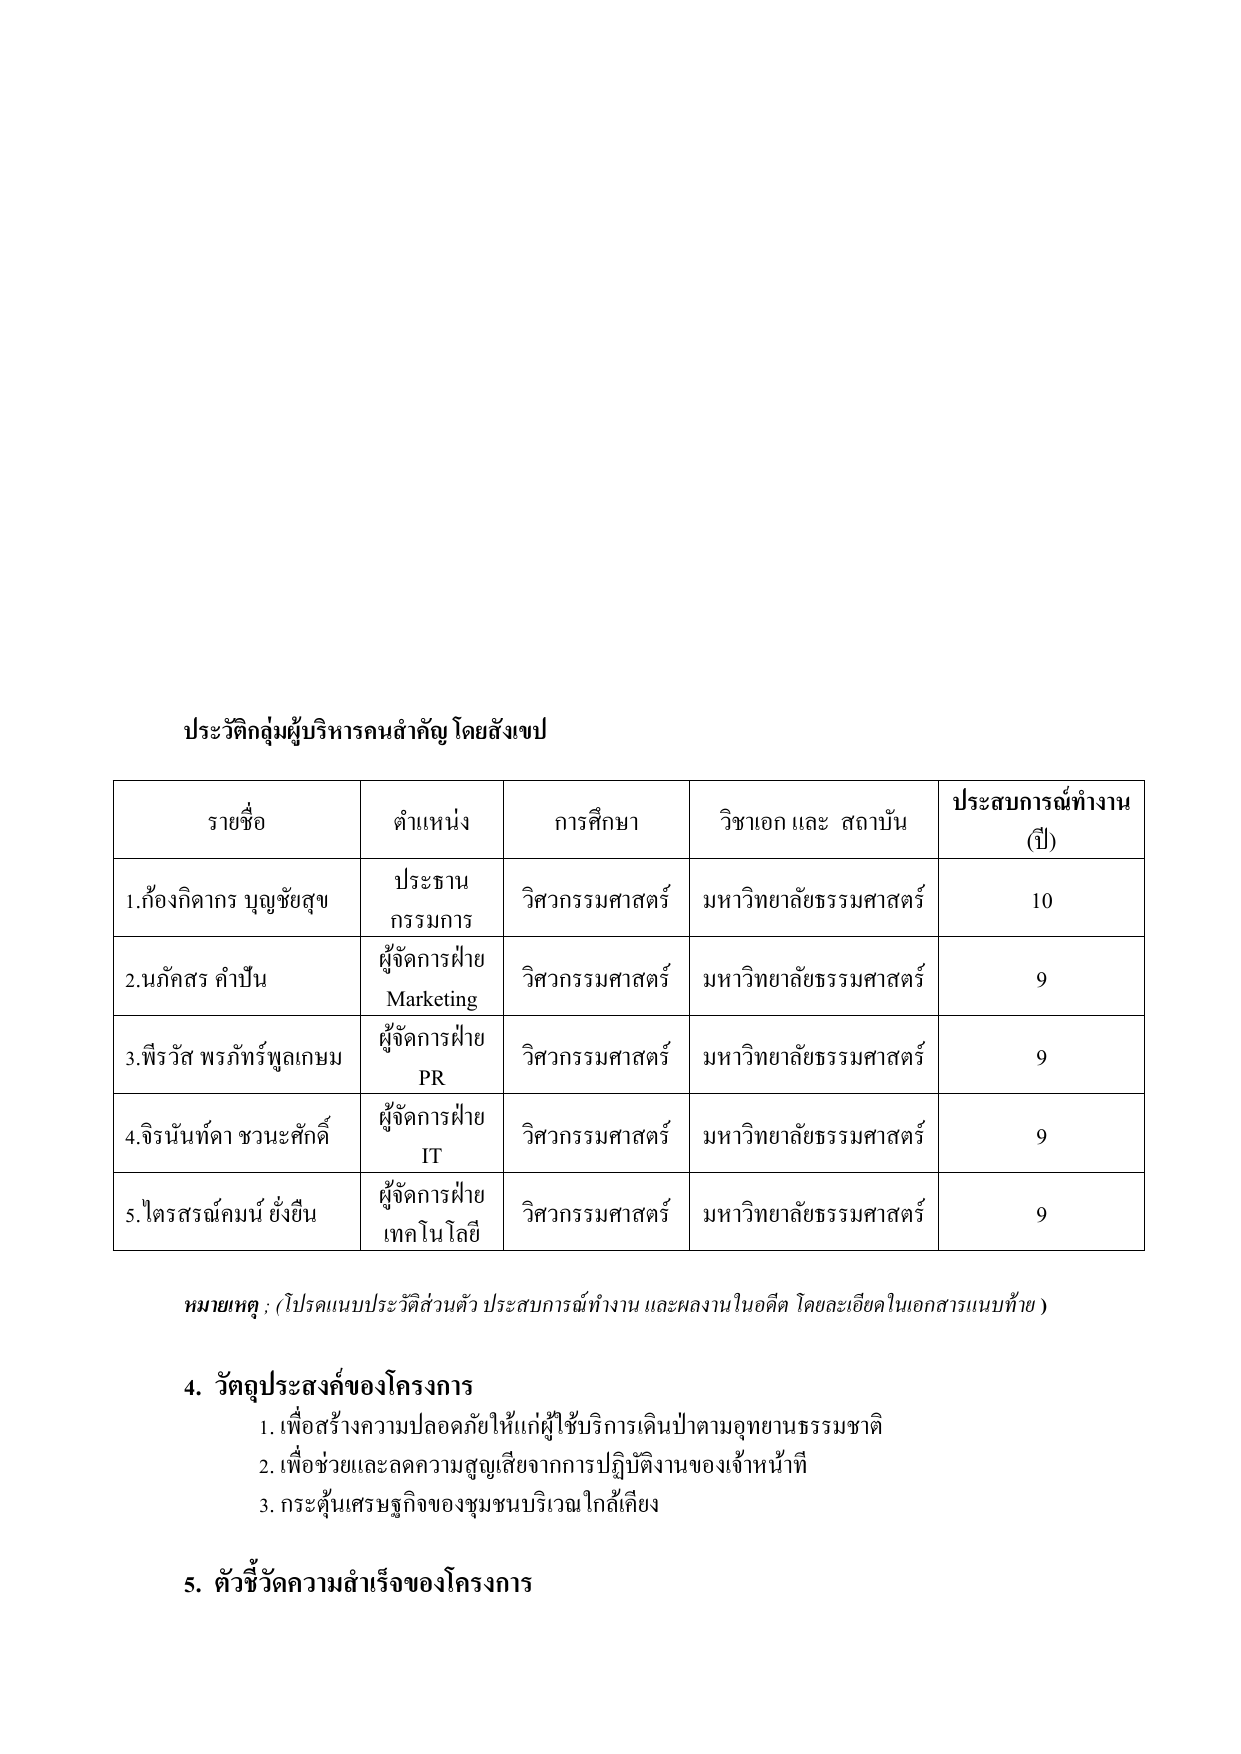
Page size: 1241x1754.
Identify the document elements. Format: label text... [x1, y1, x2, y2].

table_cell วิศวกรรมศาสตร์ [504, 859, 689, 936]
text 5. ตัวชี้วัดความสำเร็จของโครงการ [183, 1559, 1057, 1601]
text 2. เพื่อช่วยและลดความสูญเสียจากการปฏิบัติงานของเจ้าหน้าที [183, 1443, 1057, 1481]
table_cell ผู้จัดการฝ่าย Marketing [361, 937, 503, 1015]
text หมายเหตุ ; (โปรดแนบประวัติส่วนตัว ประสบการณ์ทำงาน และผลงานในอดีต โดยละเอียดในเอกสารแนบท้าย ) [183, 1285, 1057, 1319]
table_cell 10 [939, 859, 1144, 936]
table_cell 3.พีรวัส พรภัทร์พูลเกษม [114, 1016, 360, 1093]
table_cell วิศวกรรมศาสตร์ [504, 937, 689, 1015]
table_cell ผู้จัดการฝ่าย IT [361, 1094, 503, 1172]
table_cell มหาวิทยาลัยธรรมศาสตร์ [690, 937, 938, 1015]
table_cell 5.ไตรสรณ์คมน์ ยั่งยืน [114, 1173, 360, 1250]
table_cell มหาวิทยาลัยธรรมศาสตร์ [690, 1016, 938, 1093]
table_header ประสบการณ์ทำงาน (ปี) [939, 781, 1144, 858]
table_cell มหาวิทยาลัยธรรมศาสตร์ [690, 1173, 938, 1250]
table_cell วิศวกรรมศาสตร์ [504, 1173, 689, 1250]
table_cell 9 [939, 1016, 1144, 1093]
table_header ตำแหน่ง [361, 781, 503, 858]
text 4. วัตถุประสงค์ของโครงการ [183, 1362, 1057, 1404]
table_header การศึกษา [504, 781, 689, 858]
table_cell 9 [939, 1173, 1144, 1250]
table_cell มหาวิทยาลัยธรรมศาสตร์ [690, 859, 938, 936]
text 1. เพื่อสร้างความปลอดภัยให้แก่ผู้ใช้บริการเดินป่าตามอุทยานธรรมชาติ [183, 1404, 1057, 1443]
table_cell วิศวกรรมศาสตร์ [504, 1016, 689, 1093]
table_cell ผู้จัดการฝ่ายเทคโนโลยี [361, 1173, 503, 1250]
table_cell 1.ก้องกิดากร บุญชัยสุข [114, 859, 360, 936]
table_cell 9 [939, 1094, 1144, 1172]
table_cell มหาวิทยาลัยธรรมศาสตร์ [690, 1094, 938, 1172]
table_header รายชื่อ [114, 781, 360, 858]
table_cell ประธานกรรมการ [361, 859, 503, 936]
text 3. กระตุ้นเศรษฐกิจของชุมชนบริเวณใกล้เคียง [183, 1481, 1057, 1520]
text ประวัติกลุ่มผู้บริหารคนสำคัญ โดยสังเขป [183, 710, 1057, 747]
table_cell 2.นภัคสร คำปัน [114, 937, 360, 1015]
table_cell 9 [939, 937, 1144, 1015]
table_header วิชาเอก และ สถาบัน [690, 781, 938, 858]
table_cell 4.จิรนันท์ดา ชวนะศักดิ์ [114, 1094, 360, 1172]
table_cell วิศวกรรมศาสตร์ [504, 1094, 689, 1172]
table_cell ผู้จัดการฝ่าย PR [361, 1016, 503, 1093]
